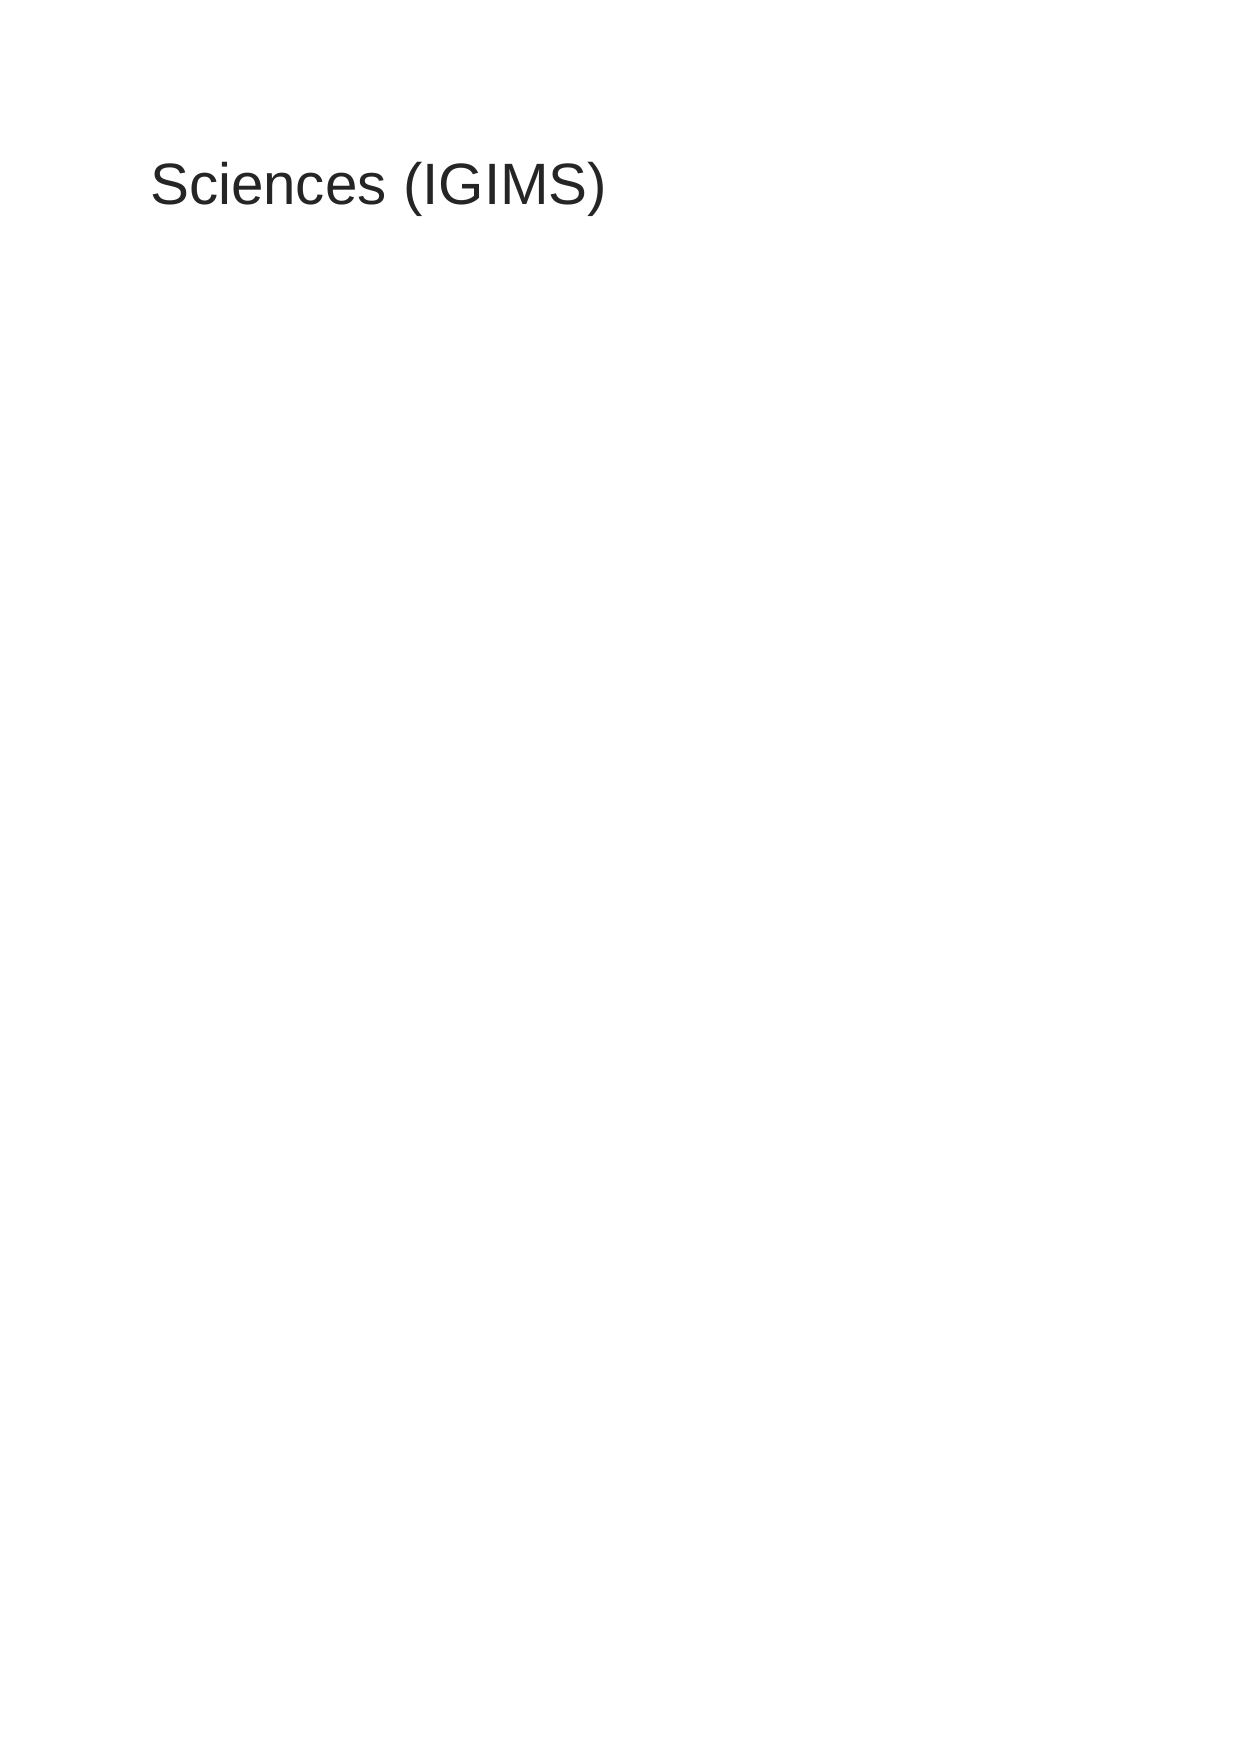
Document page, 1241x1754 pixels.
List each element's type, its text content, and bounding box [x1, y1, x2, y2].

list Indira Gandhi Institute of Medical Sciences (IGIMS) [112, 150, 1090, 284]
